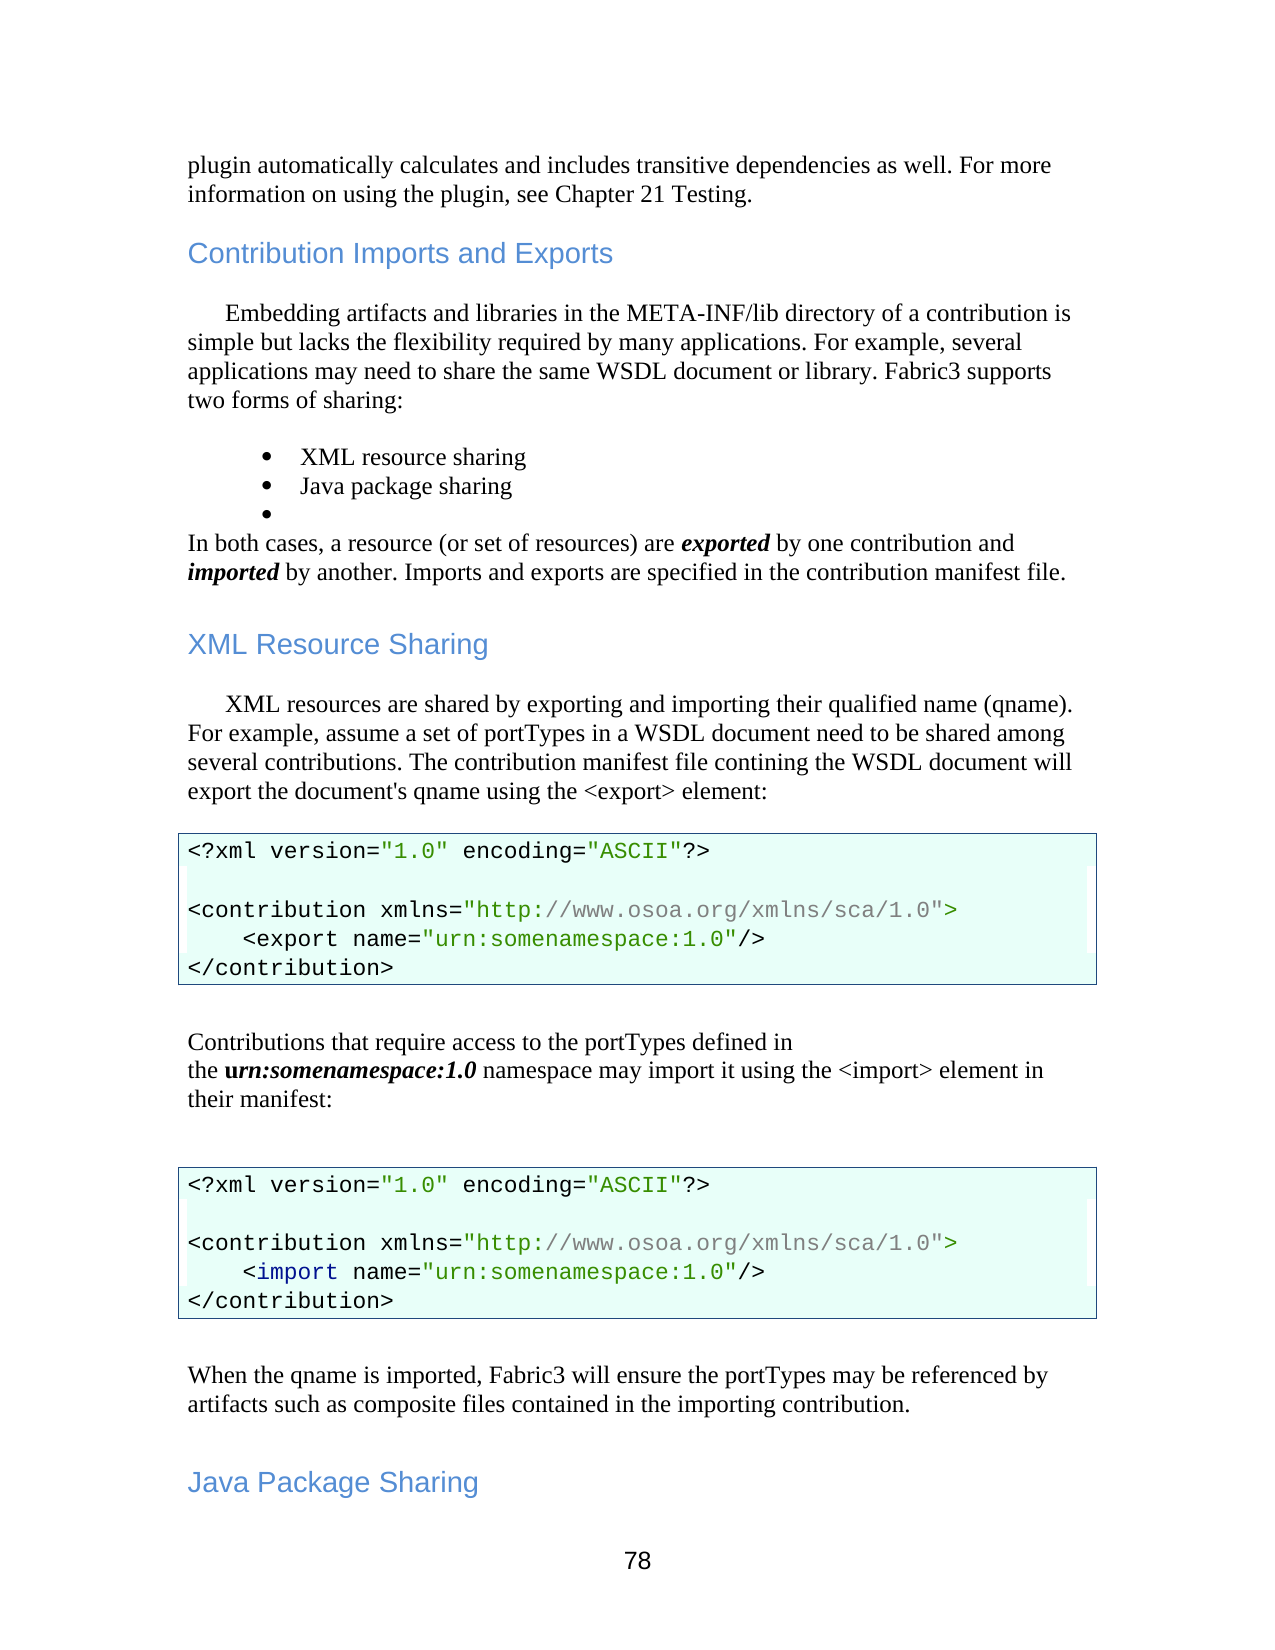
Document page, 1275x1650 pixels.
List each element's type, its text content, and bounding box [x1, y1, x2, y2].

text XML resources are shared by exporting and importing their qualified name (qname). For example, assume a set of portTypes in a WSDL document need to be shared among several contributions. The contribution manifest file contining the WSDL document will export the document's qname using the <export> element: [187, 689, 1087, 804]
text <contribution xmlns="http://www.osoa.org/xmlns/sca/1.0"> [187, 895, 1087, 924]
text Embedding artifacts and libraries in the META-INF/lib directory of a contribution is simple but lacks the flexibility required by many applications. For example, several applications may need to share the same WSDL document or library. Fabric3 supports two forms of sharing: [187, 298, 1087, 413]
text </contribution> [179, 950, 1096, 984]
text <?xml version="1.0" encoding="ASCII"?> [179, 1168, 1096, 1199]
text <import name="urn:somenamespace:1.0"/> [187, 1257, 1087, 1283]
text When the qname is imported, Fabric3 will ensure the portTypes may be referenced by artifacts such as composite files contained in the importing contribution. [187, 1360, 1087, 1417]
subtitle XML Resource Sharing [187, 627, 1087, 661]
subtitle Contribution Imports and Exports [187, 236, 1087, 270]
text <contribution xmlns="http://www.osoa.org/xmlns/sca/1.0"> [187, 1228, 1087, 1257]
list Java package sharing [262, 471, 1087, 500]
text <export name="urn:somenamespace:1.0"/> [187, 924, 1087, 950]
text Contributions that require access to the portTypes defined in the urn:somenamespace:1.0 namespace may import it using the <import> element in their manifest: [187, 1027, 1087, 1113]
text In both cases, a resource (or set of resources) are exported by one contribution and imported by another. Imports and exports are specified in the contribution manifest file. [187, 528, 1087, 586]
text <?xml version="1.0" encoding="ASCII"?> [179, 834, 1096, 866]
list XML resource sharing [262, 442, 1087, 471]
subtitle Java Package Sharing [187, 1465, 1087, 1499]
text </contribution> [179, 1283, 1096, 1318]
